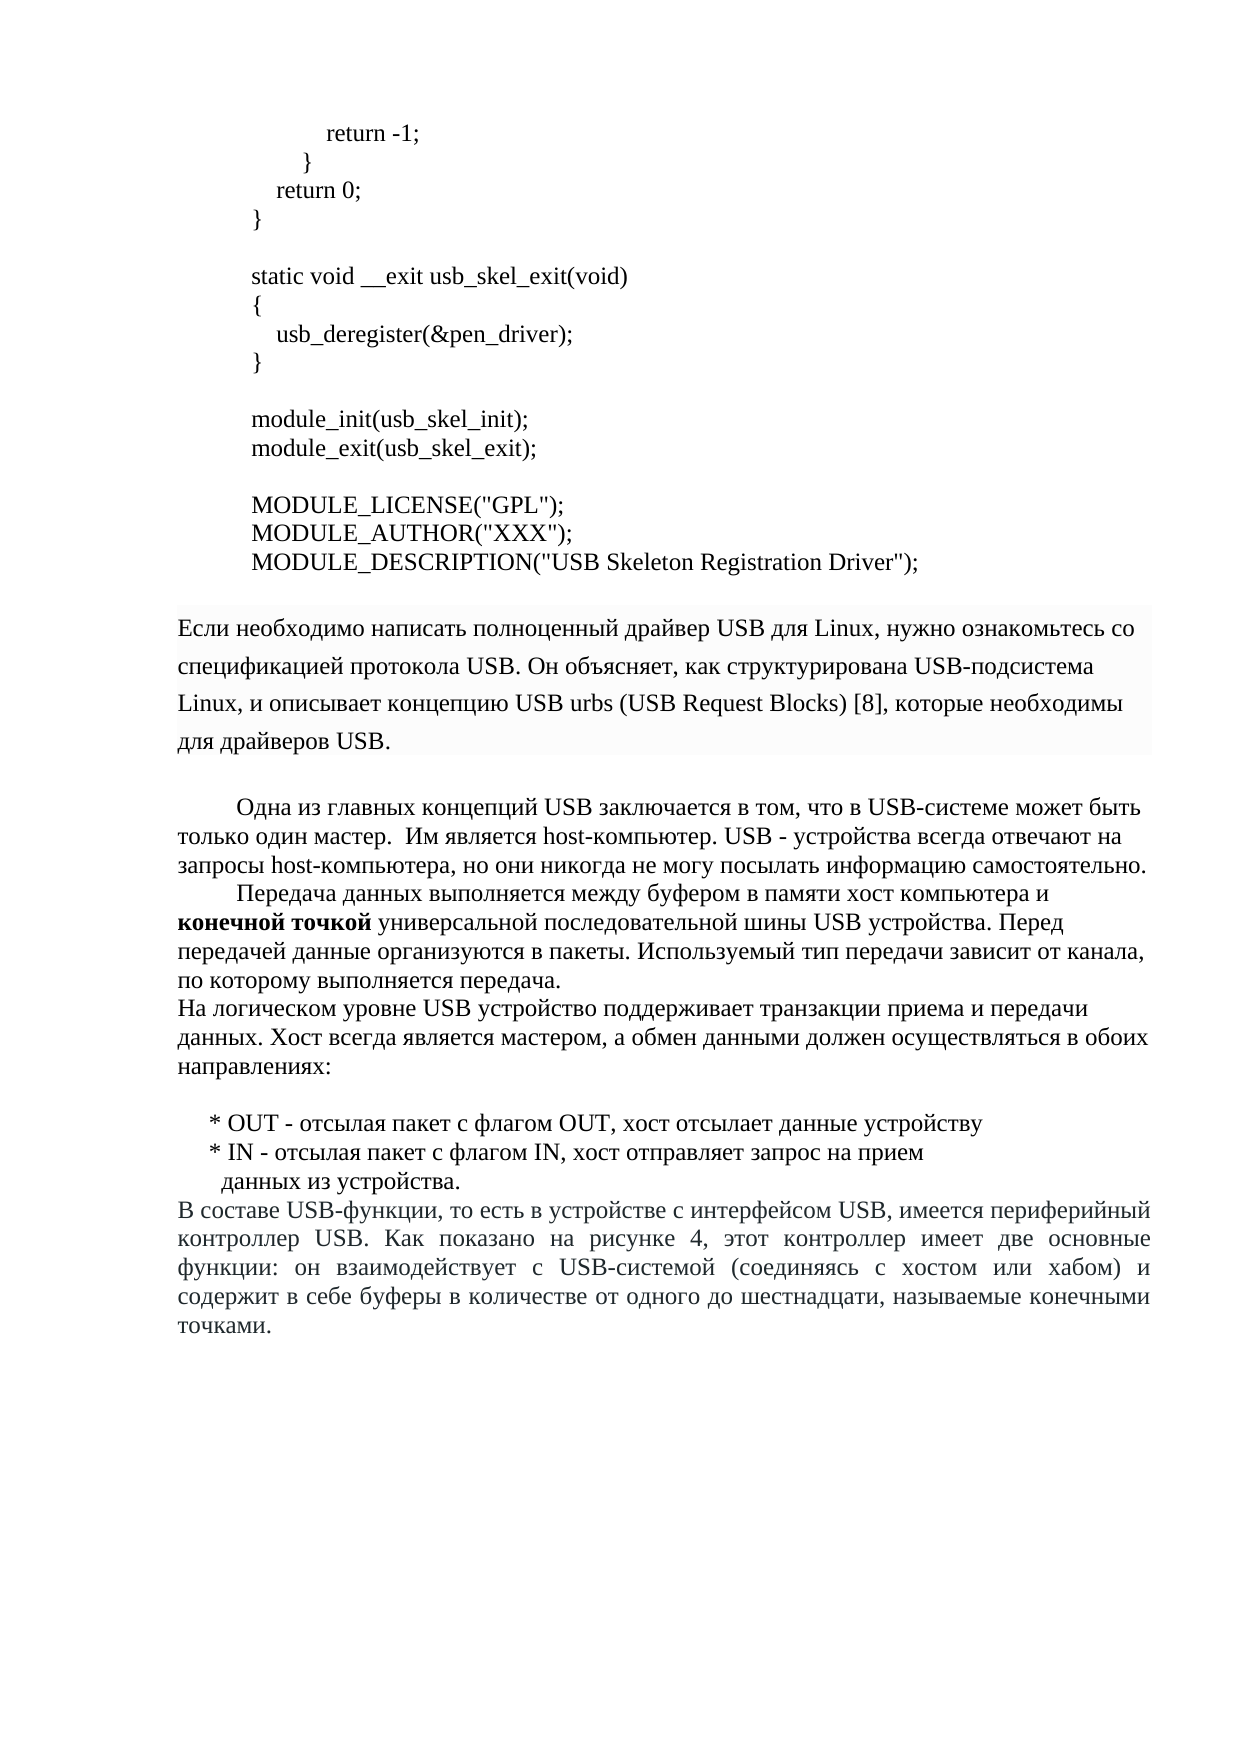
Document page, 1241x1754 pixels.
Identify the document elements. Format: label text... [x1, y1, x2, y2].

text usb_deregister(&pen_driver); [177, 319, 1152, 347]
text * IN - отсылая пакет с флагом IN, хост отправляет запрос на прием [177, 1137, 1152, 1166]
text MODULE_DESCRIPTION("USB Skeleton Registration Driver"); [177, 547, 1152, 576]
text { [177, 290, 1152, 319]
text module_init(usb_skel_init); [177, 404, 1152, 433]
text данных из устройства. [177, 1166, 1152, 1195]
text static void __exit usb_skel_exit(void) [177, 261, 1152, 290]
text } [177, 147, 1152, 176]
text В составе USB-функции, то есть в устройстве с интерфейсом USB, имеется периферийный контроллер USB. Как показано на рисунке 4, этот контроллер имеет две основные функции: он взаимодействует с USB-системой (соединяясь с хостом или хабом) и содержит в себе буферы в количестве от одного до шестнадцати, называемые конечными точками. [177, 1195, 1152, 1338]
text MODULE_AUTHOR("XXX"); [177, 518, 1152, 547]
text Одна из главных концепций USB заключается в том, что в USB-системе может быть только один мастер. Им является host-компьютер. USB - устройства всегда отвечают на запросы host-компьютера, но они никогда не могу посылать информацию самостоятельно. [177, 792, 1152, 878]
text Если необходимо написать полноценный драйвер USB для Linux, нужно ознакомьтесь со спецификацией протокола USB. Он объясняет, как структурирована USB-подсистема Linux, и описывает концепцию USB urbs (USB Request Blocks) [8], которые необходимы для драйверов USB. [177, 605, 1152, 755]
text * OUT - отсылая пакет с флагом OUT, хост отсылает данные устройству [177, 1108, 1152, 1137]
text } [177, 347, 1152, 376]
text return 0; [177, 176, 1152, 204]
text MODULE_LICENSE("GPL"); [177, 490, 1152, 518]
text module_exit(usb_skel_exit); [177, 433, 1152, 462]
text На логическом уровне USB устройство поддерживает транзакции приема и передачи данных. Хост всегда является мастером, а обмен данными должен осуществляться в обоих направлениях: [177, 993, 1152, 1080]
text Передача данных выполняется между буфером в памяти хост компьютера и конечной точкой универсальной последовательной шины USB устройства. Перед передачей данные организуются в пакеты. Используемый тип передачи зависит от канала, по которому выполняется передача. [177, 878, 1152, 993]
text return -1; [177, 118, 1152, 147]
text } [177, 204, 1152, 233]
